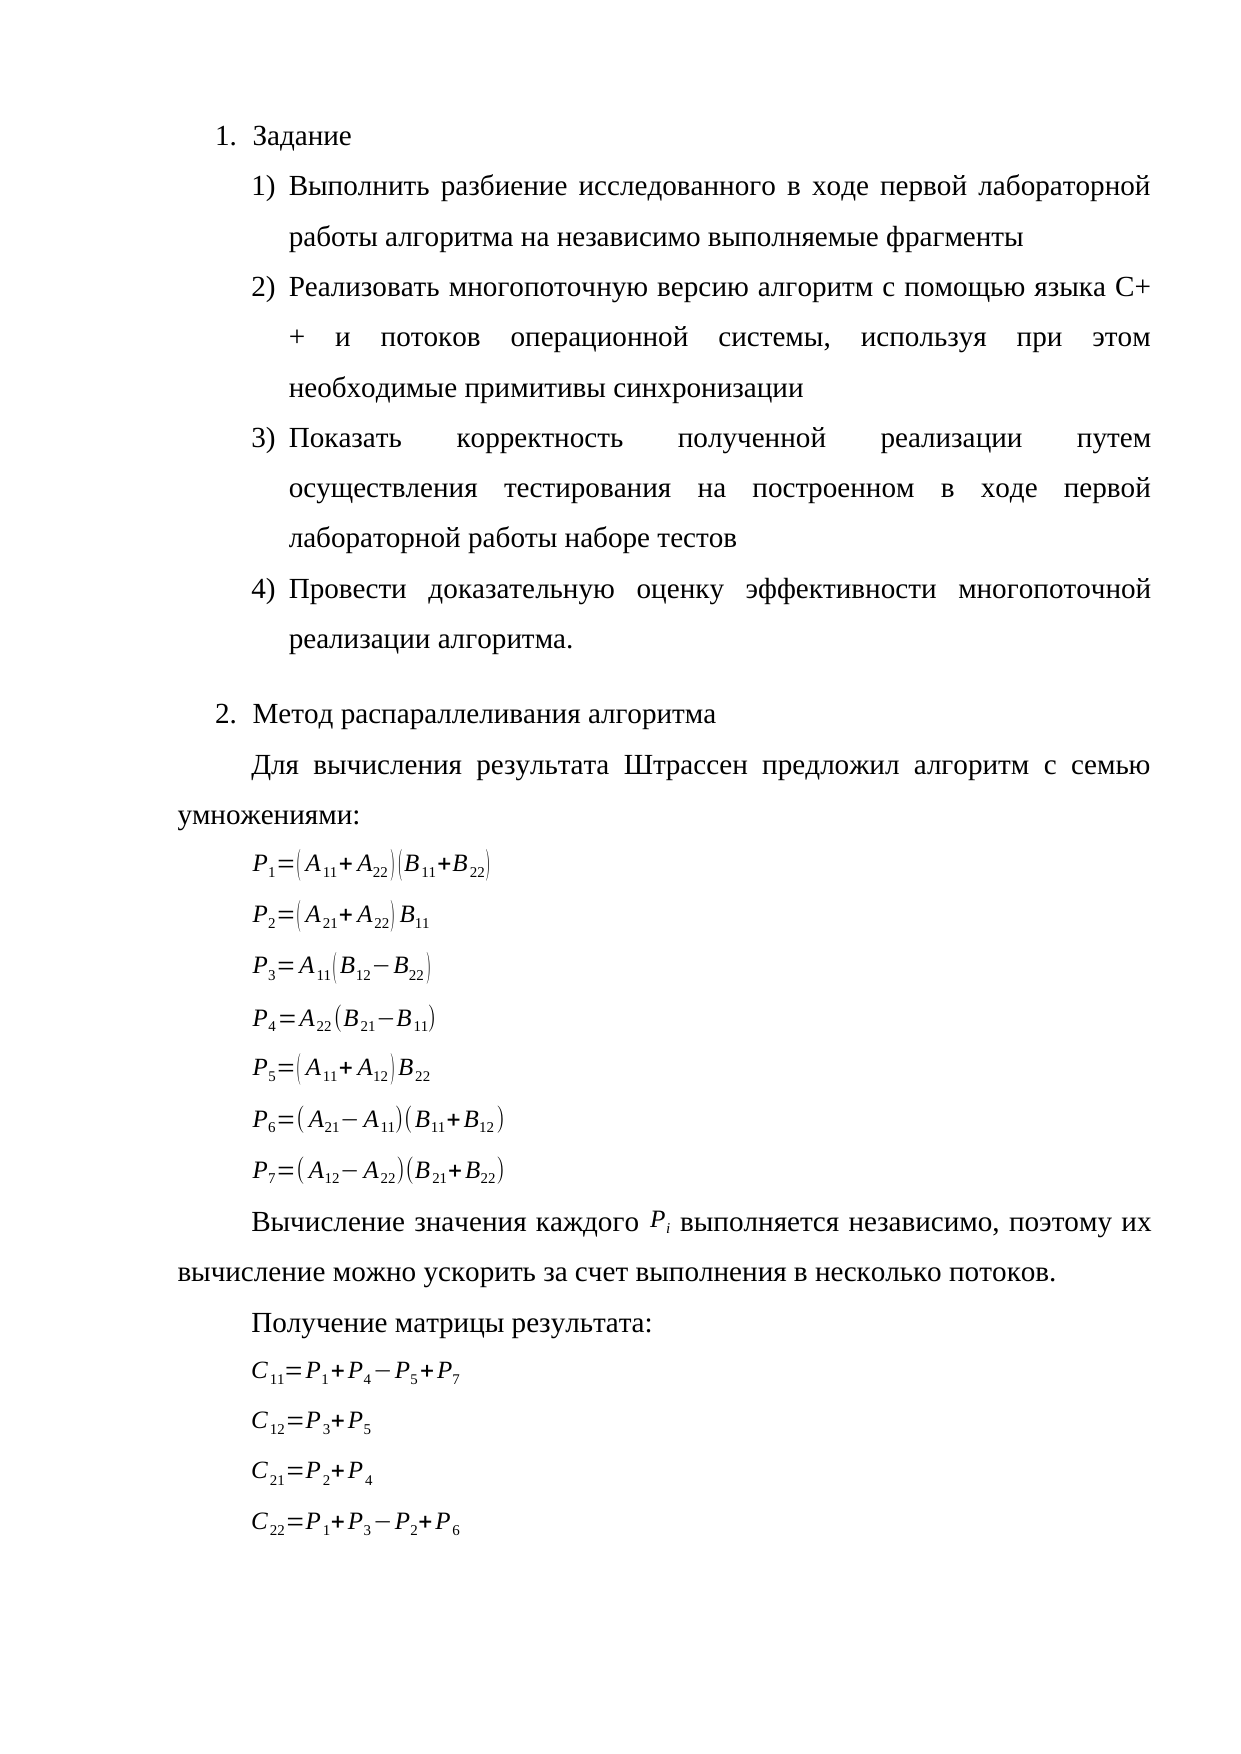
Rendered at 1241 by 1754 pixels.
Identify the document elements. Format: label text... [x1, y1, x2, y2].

list Провести доказательную оценку эффективности многопоточной реализации алгоритма. [251, 571, 1152, 655]
list Показать корректность полученной реализации путем осуществления тестирования на построенном в ходе первой лабораторной работы наборе тестов [251, 420, 1152, 554]
text Вычисление значения каждого выполняется независимо, поэтому их вычисление можно ускорить за счет выполнения в несколько потоков. [177, 1204, 1152, 1288]
text Для вычисления результата Штрассен предложил алгоритм с семью умножениями: [177, 747, 1152, 831]
text Метод распараллеливания алгоритма [215, 697, 1152, 730]
text Получение матрицы результата: [177, 1305, 1152, 1338]
list Задание [215, 118, 1152, 152]
list Реализовать многопоточную версию алгоритм с помощью языка С++ и потоков операционной системы, используя при этом необходимые примитивы синхронизации [251, 269, 1152, 403]
list Выполнить разбиение исследованного в ходе первой лабораторной работы алгоритма на независимо выполняемые фрагменты [251, 168, 1152, 252]
